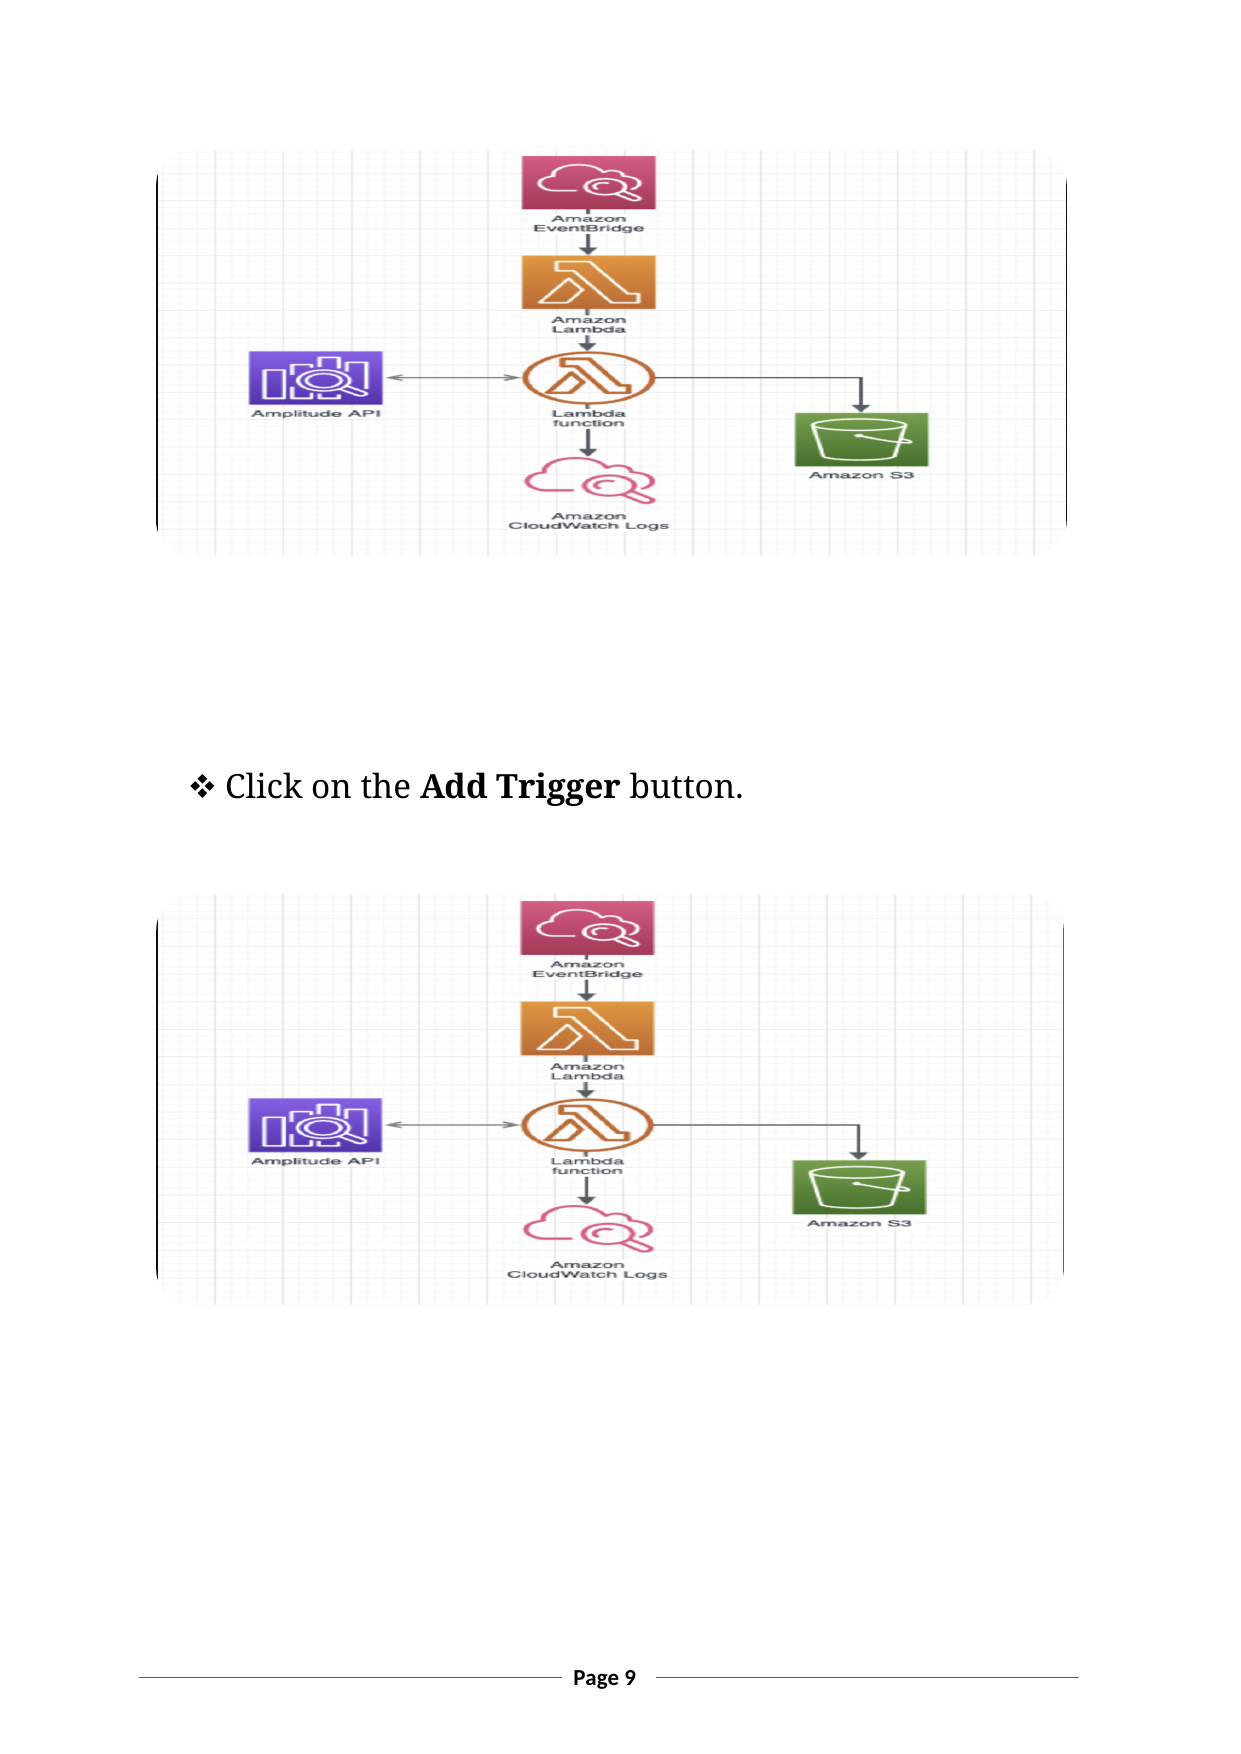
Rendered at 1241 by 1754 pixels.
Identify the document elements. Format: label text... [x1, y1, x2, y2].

picture [156, 149, 1067, 556]
list Click on the Add Trigger button. [187, 763, 1090, 808]
picture [156, 894, 1064, 1305]
